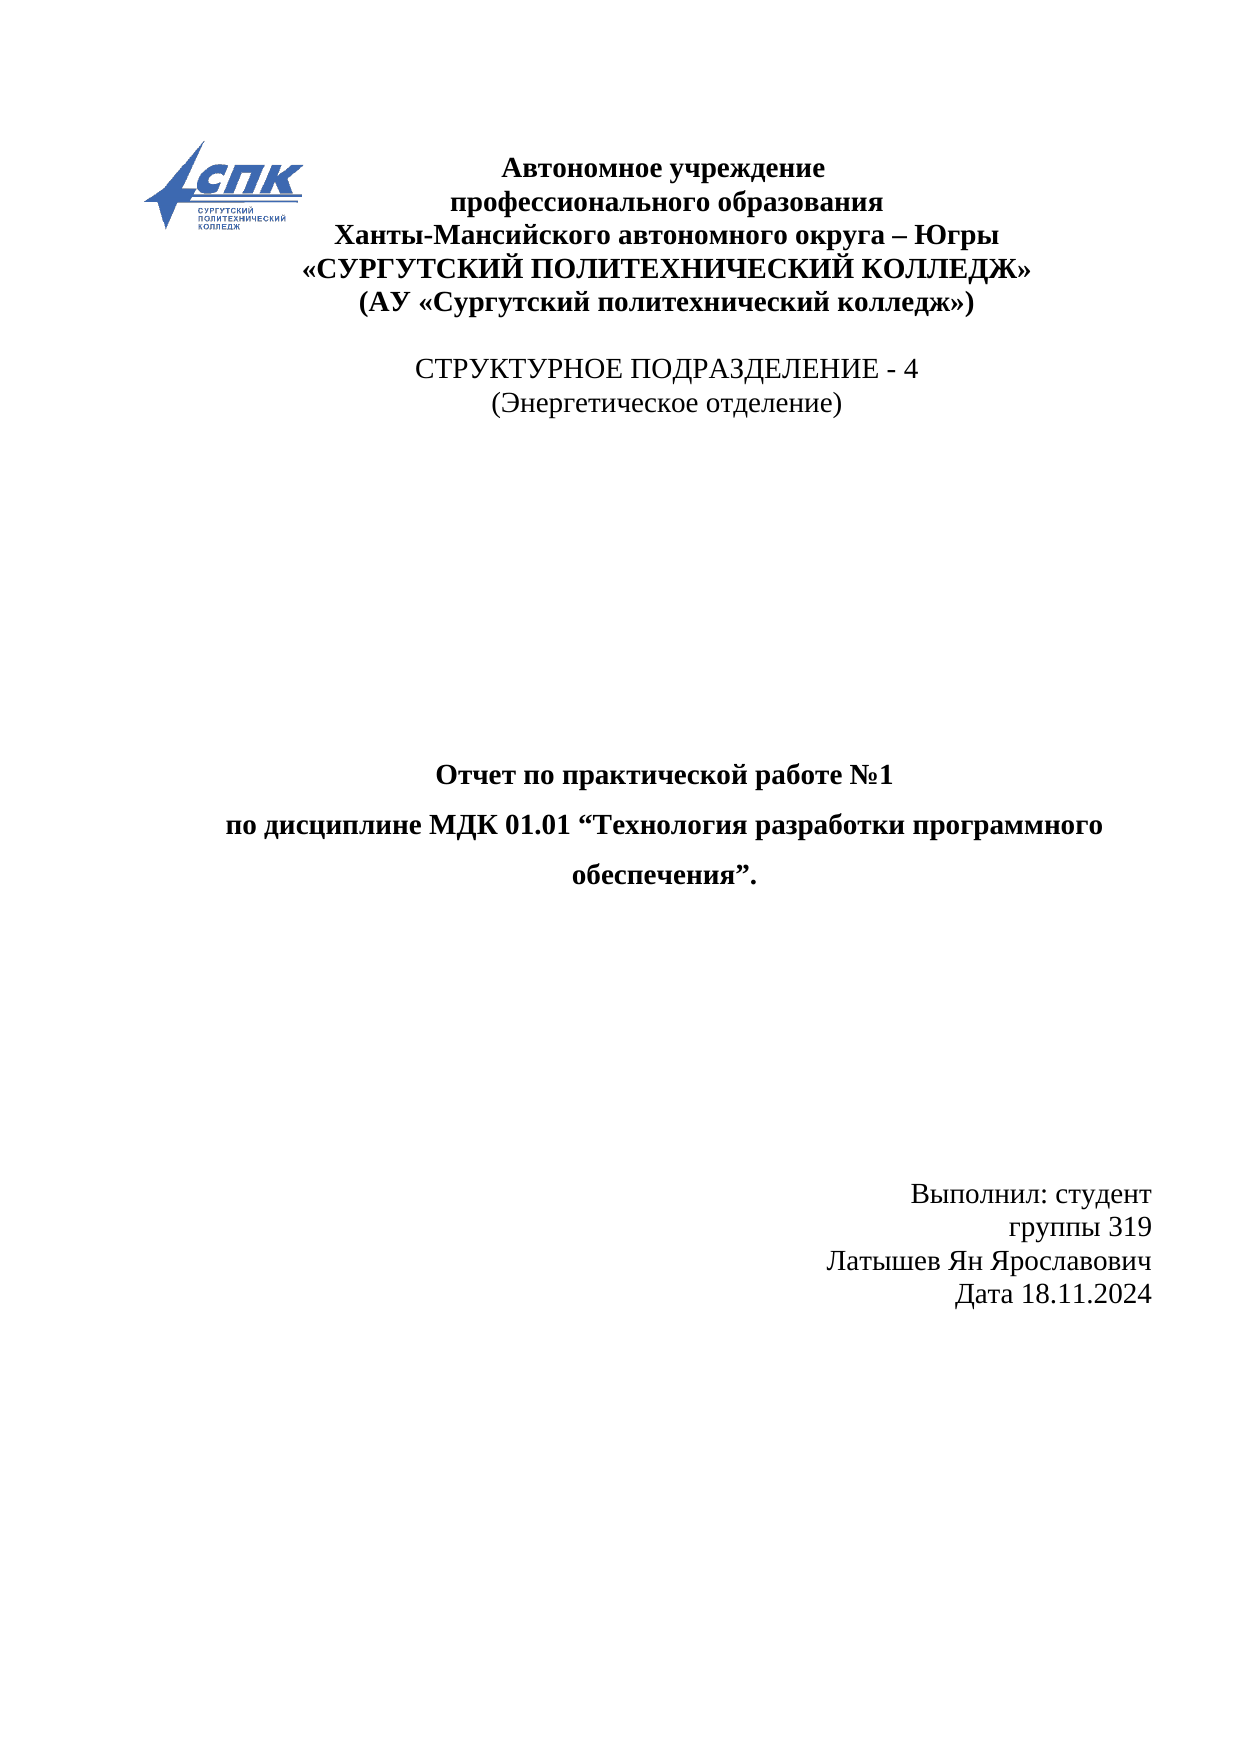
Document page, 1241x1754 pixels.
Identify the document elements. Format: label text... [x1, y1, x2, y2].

picture [143, 140, 304, 230]
text Отчет по практической работе №1 [177, 757, 1152, 790]
text Латышев Ян Ярославович [177, 1243, 1152, 1277]
text группы 319 [177, 1209, 1152, 1243]
text по дисциплине МДК 01.01 “Технология разработки программного обеспечения”. [177, 807, 1152, 891]
text Выполнил: студент [177, 1176, 1152, 1209]
text Дата 18.11.2024 [177, 1277, 1152, 1310]
